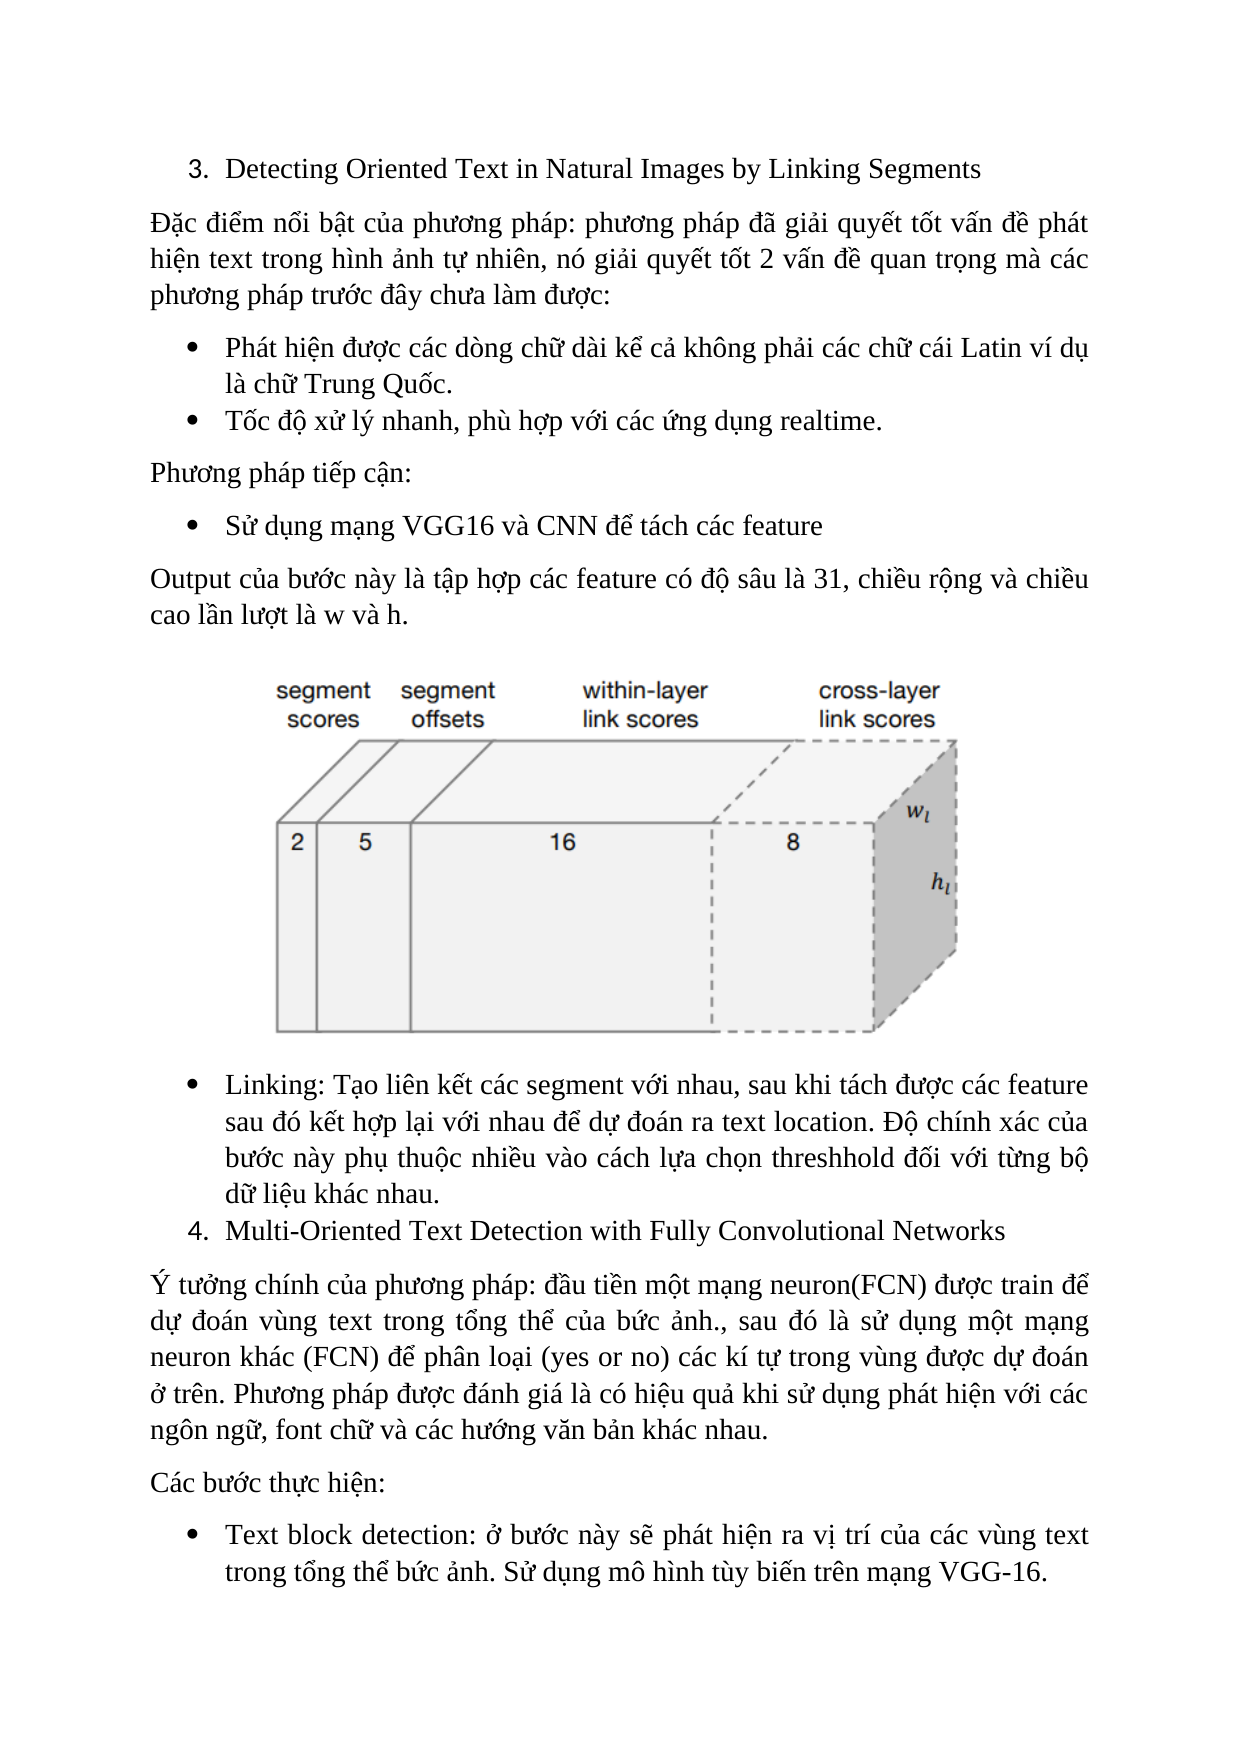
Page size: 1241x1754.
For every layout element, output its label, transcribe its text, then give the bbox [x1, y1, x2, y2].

list Phát hiện được các dòng chữ dài kể cả không phải các chữ cái Latin ví dụ là chữ Trung Quốc. [187, 330, 1090, 400]
text Các bước thực hiện: [150, 1465, 1090, 1498]
text Ý tưởng chính của phương pháp: đầu tiền một mạng neuron(FCN) được train để dự đoán vùng text trong tổng thể của bức ảnh., sau đó là sử dụng một mạng neuron khác (FCN) để phân loại (yes or no) các kí tự trong vùng được dự đoán ở trên. Phương pháp được đánh giá là có hiệu quả khi sử dụng phát hiện với các ngôn ngữ, font chữ và các hướng văn bản khác nhau. [150, 1267, 1090, 1445]
list Sử dụng mạng VGG16 và CNN để tách các feature [187, 508, 1090, 542]
list Detecting Oriented Text in Natural Images by Linking Segments [187, 150, 1090, 186]
text Phương pháp tiếp cận: [150, 456, 1090, 489]
list Linking: Tạo liên kết các segment với nhau, sau khi tách được các feature sau đó kết hợp lại với nhau để dự đoán ra text location. Độ chính xác của bước này phụ thuộc nhiều vào cách lựa chọn threshhold đối với từng bộ dữ liệu khác nhau. [187, 1067, 1090, 1209]
list Multi-Oriented Text Detection with Fully Convolutional Networks [187, 1212, 1090, 1248]
text Đặc điểm nổi bật của phương pháp: phương pháp đã giải quyết tốt vấn đề phát hiện text trong hình ảnh tự nhiên, nó giải quyết tốt 2 vấn đề quan trọng mà các phương pháp trước đây chưa làm được: [150, 205, 1090, 311]
text Output của bước này là tập hợp các feature có độ sâu là 31, chiều rộng và chiều cao lần lượt là w và h. [150, 561, 1090, 631]
list Text block detection: ở bước này sẽ phát hiện ra vị trí của các vùng text trong tổng thể bức ảnh. Sử dụng mô hình tùy biến trên mạng VGG-16. [187, 1517, 1090, 1587]
list Tốc độ xử lý nhanh, phù hợp với các ứng dụng realtime. [187, 403, 1090, 436]
